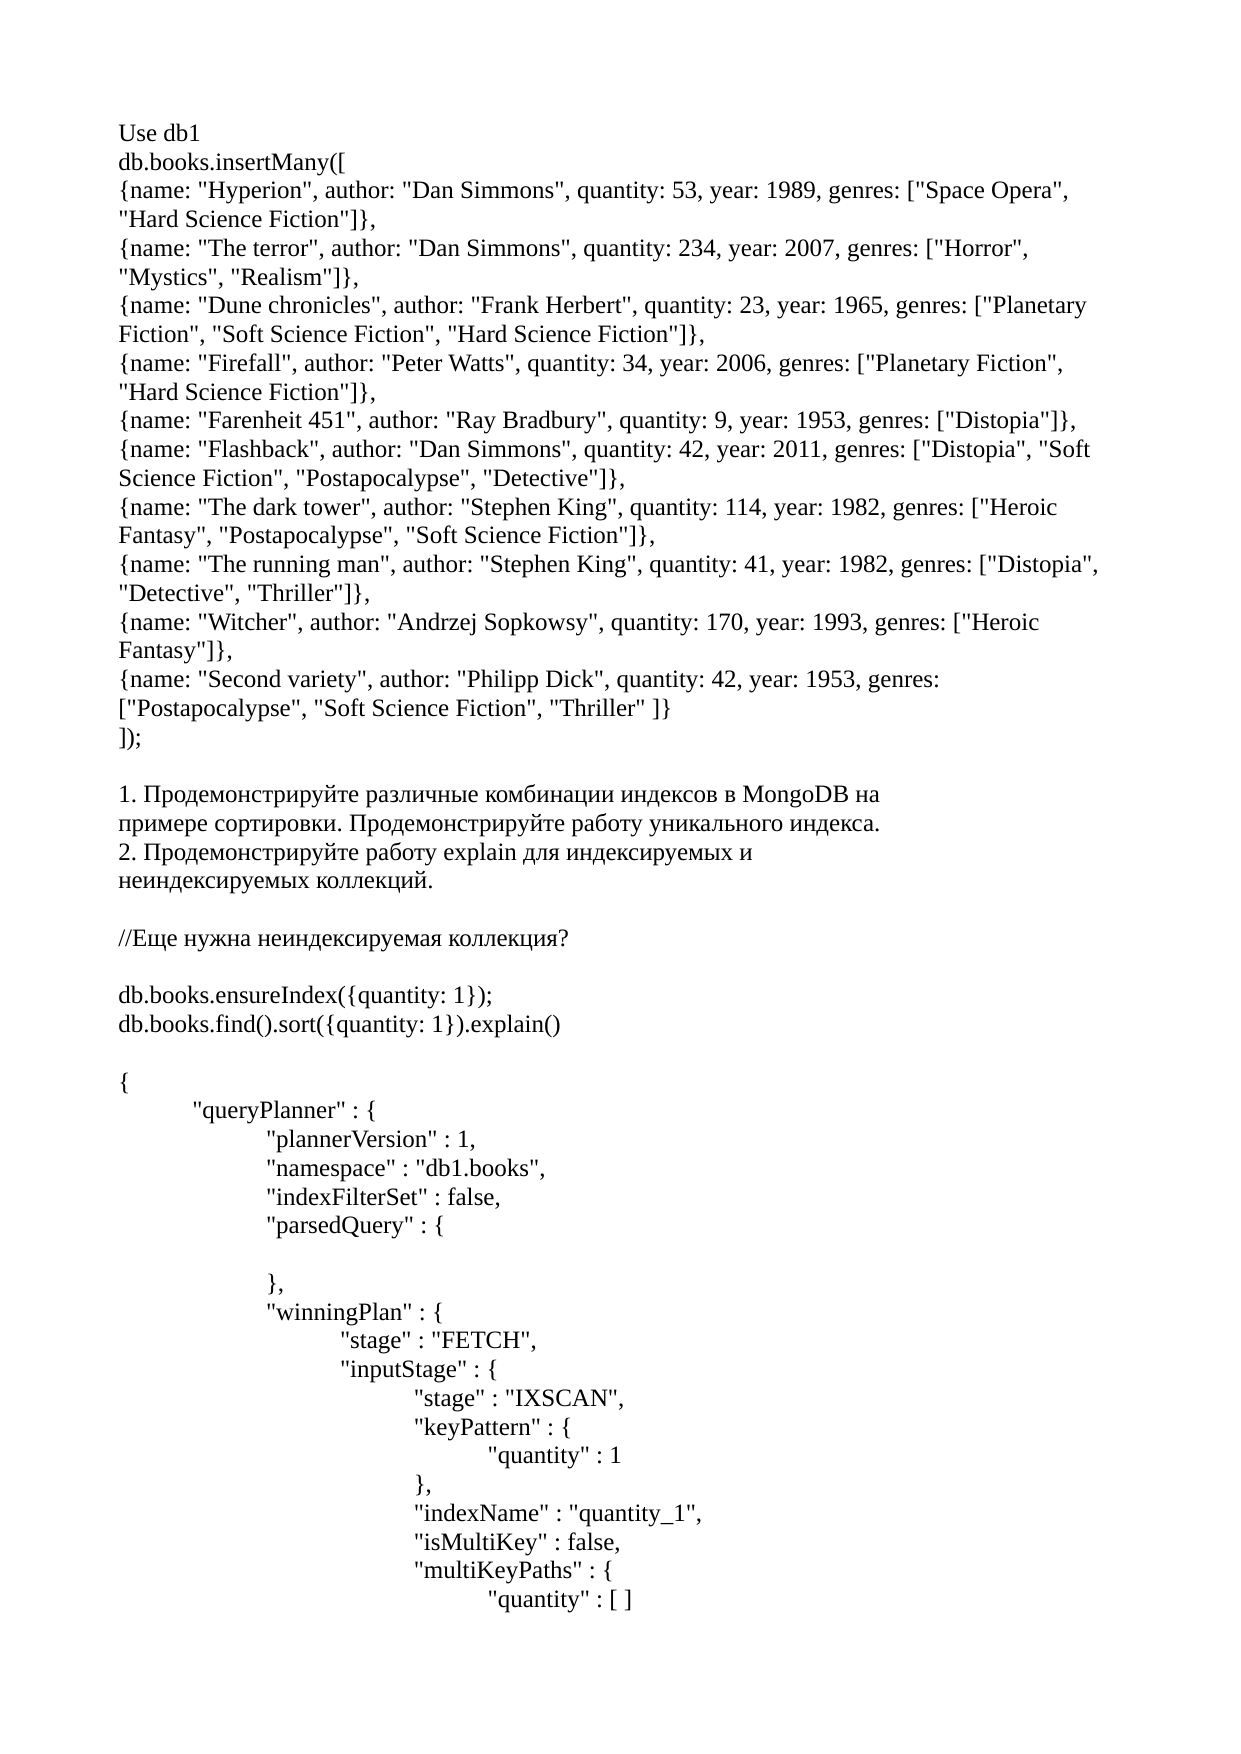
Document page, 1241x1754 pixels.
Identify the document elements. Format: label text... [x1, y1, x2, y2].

text }, [118, 1469, 1122, 1498]
text "winningPlan" : { [118, 1297, 1122, 1326]
text "indexFilterSet" : false, [118, 1182, 1122, 1211]
text "namespace" : "db1.books", [118, 1153, 1122, 1182]
text "isMultiKey" : false, [118, 1527, 1122, 1556]
text 1. Продемонстрируйте различные комбинации индексов в MongoDB на [118, 779, 1122, 808]
text "keyPattern" : { [118, 1412, 1122, 1441]
text db.books.ensureIndex({quantity: 1}); [118, 981, 1122, 1009]
text "quantity" : 1 [118, 1441, 1122, 1469]
text {name: "The terror", author: "Dan Simmons", quantity: 234, year: 2007, genres: ["Horror", "Mystics", "Realism"]}, [118, 233, 1122, 291]
text неиндексируемых коллекций. [118, 866, 1122, 894]
text {name: "Second variety", author: "Philipp Dick", quantity: 42, year: 1953, genres: ["Postapocalypse", "Soft Science Fiction", "Thriller" ]} [118, 664, 1122, 722]
text {name: "Hyperion", author: "Dan Simmons", quantity: 53, year: 1989, genres: ["Space Opera", "Hard Science Fiction"]}, [118, 176, 1122, 233]
text db.books.insertMany([ [118, 147, 1122, 176]
text {name: "Firefall", author: "Peter Watts", quantity: 34, year: 2006, genres: ["Planetary Fiction", "Hard Science Fiction"]}, [118, 348, 1122, 406]
text {name: "Farenheit 451", author: "Ray Bradbury", quantity: 9, year: 1953, genres: ["Distopia"]}, [118, 406, 1122, 434]
text "plannerVersion" : 1, [118, 1124, 1122, 1153]
text { [118, 1067, 1122, 1096]
text "inputStage" : { [118, 1354, 1122, 1383]
text примере сортировки. Продемонстрируйте работу уникального индекса. [118, 808, 1122, 837]
text "stage" : "IXSCAN", [118, 1383, 1122, 1412]
text //Еще нужна неиндексируемая коллекция? [118, 923, 1122, 952]
text ]); [118, 722, 1122, 751]
text Use db1 [118, 118, 1122, 147]
text "multiKeyPaths" : { [118, 1556, 1122, 1584]
text }, [118, 1268, 1122, 1297]
text "indexName" : "quantity_1", [118, 1498, 1122, 1527]
text "parsedQuery" : { [118, 1211, 1122, 1239]
text {name: "The dark tower", author: "Stephen King", quantity: 114, year: 1982, genres: ["Heroic Fantasy", "Postapocalypse", "Soft Science Fiction"]}, [118, 492, 1122, 549]
text 2. Продемонстрируйте работу explain для индексируемых и [118, 837, 1122, 866]
text "quantity" : [ ] [118, 1584, 1122, 1613]
text db.books.find().sort({quantity: 1}).explain() [118, 1009, 1122, 1038]
text {name: "Flashback", author: "Dan Simmons", quantity: 42, year: 2011, genres: ["Distopia", "Soft Science Fiction", "Postapocalypse", "Detective"]}, [118, 434, 1122, 492]
text {name: "The running man", author: "Stephen King", quantity: 41, year: 1982, genres: ["Distopia", "Detective", "Thriller"]}, [118, 549, 1122, 607]
text {name: "Witcher", author: "Andrzej Sopkowsy", quantity: 170, year: 1993, genres: ["Heroic Fantasy"]}, [118, 607, 1122, 664]
text "queryPlanner" : { [118, 1096, 1122, 1124]
text {name: "Dune chronicles", author: "Frank Herbert", quantity: 23, year: 1965, genres: ["Planetary Fiction", "Soft Science Fiction", "Hard Science Fiction"]}, [118, 291, 1122, 348]
text "stage" : "FETCH", [118, 1326, 1122, 1354]
